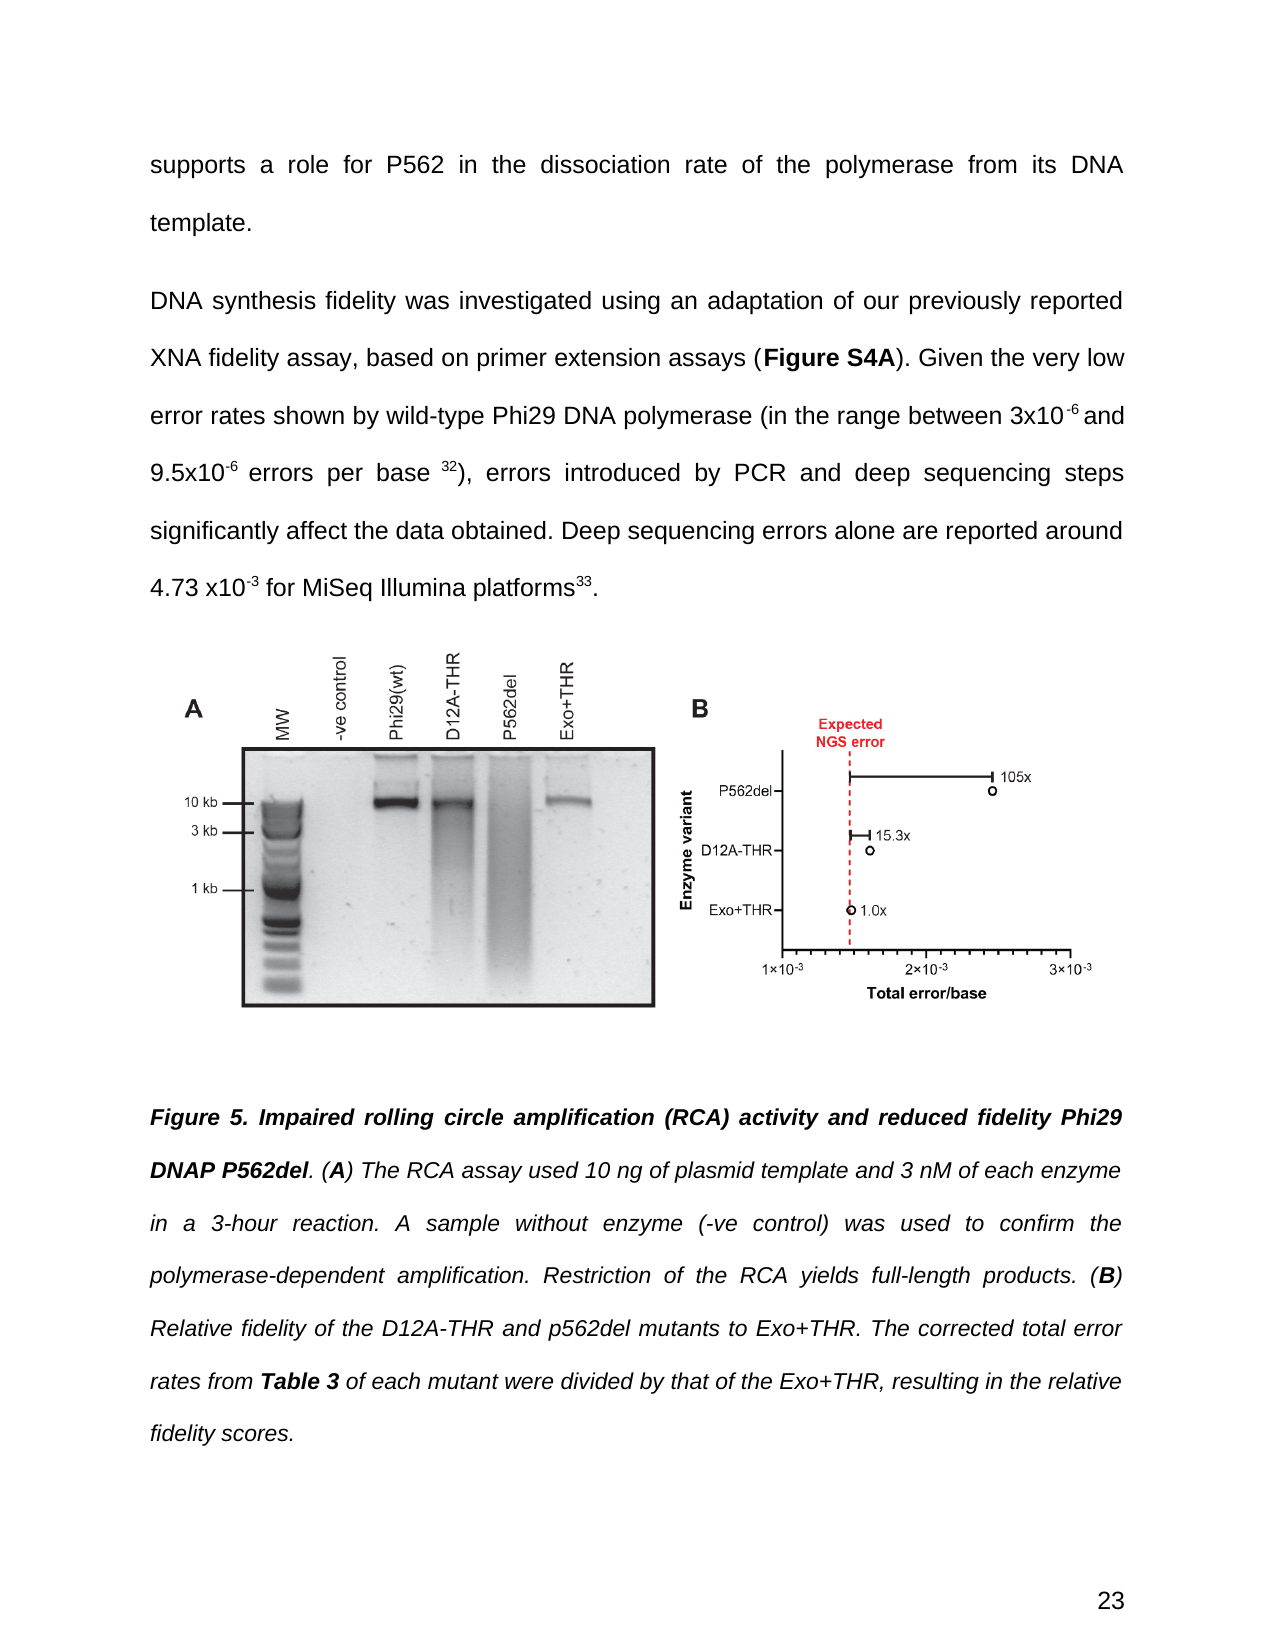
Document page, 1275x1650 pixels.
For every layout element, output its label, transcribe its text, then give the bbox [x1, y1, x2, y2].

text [150, 150, 1125, 236]
picture [145, 637, 1122, 1029]
text DNA synthesis fidelity was investigated using an adaptation of our previously reported XNA fidelity assay, based on primer extension assays (Figure S4A). Given the very low error rates shown by wild-type Phi29 DNA polymerase (in the range between 3x10-6 and 9.5x10-6 errors per base ), errors introduced by PCR and deep sequencing steps significantly affect the data obtained. Deep sequencing errors alone are reported around 4.73 x10-3 for MiSeq Illumina platforms. [150, 286, 1125, 602]
